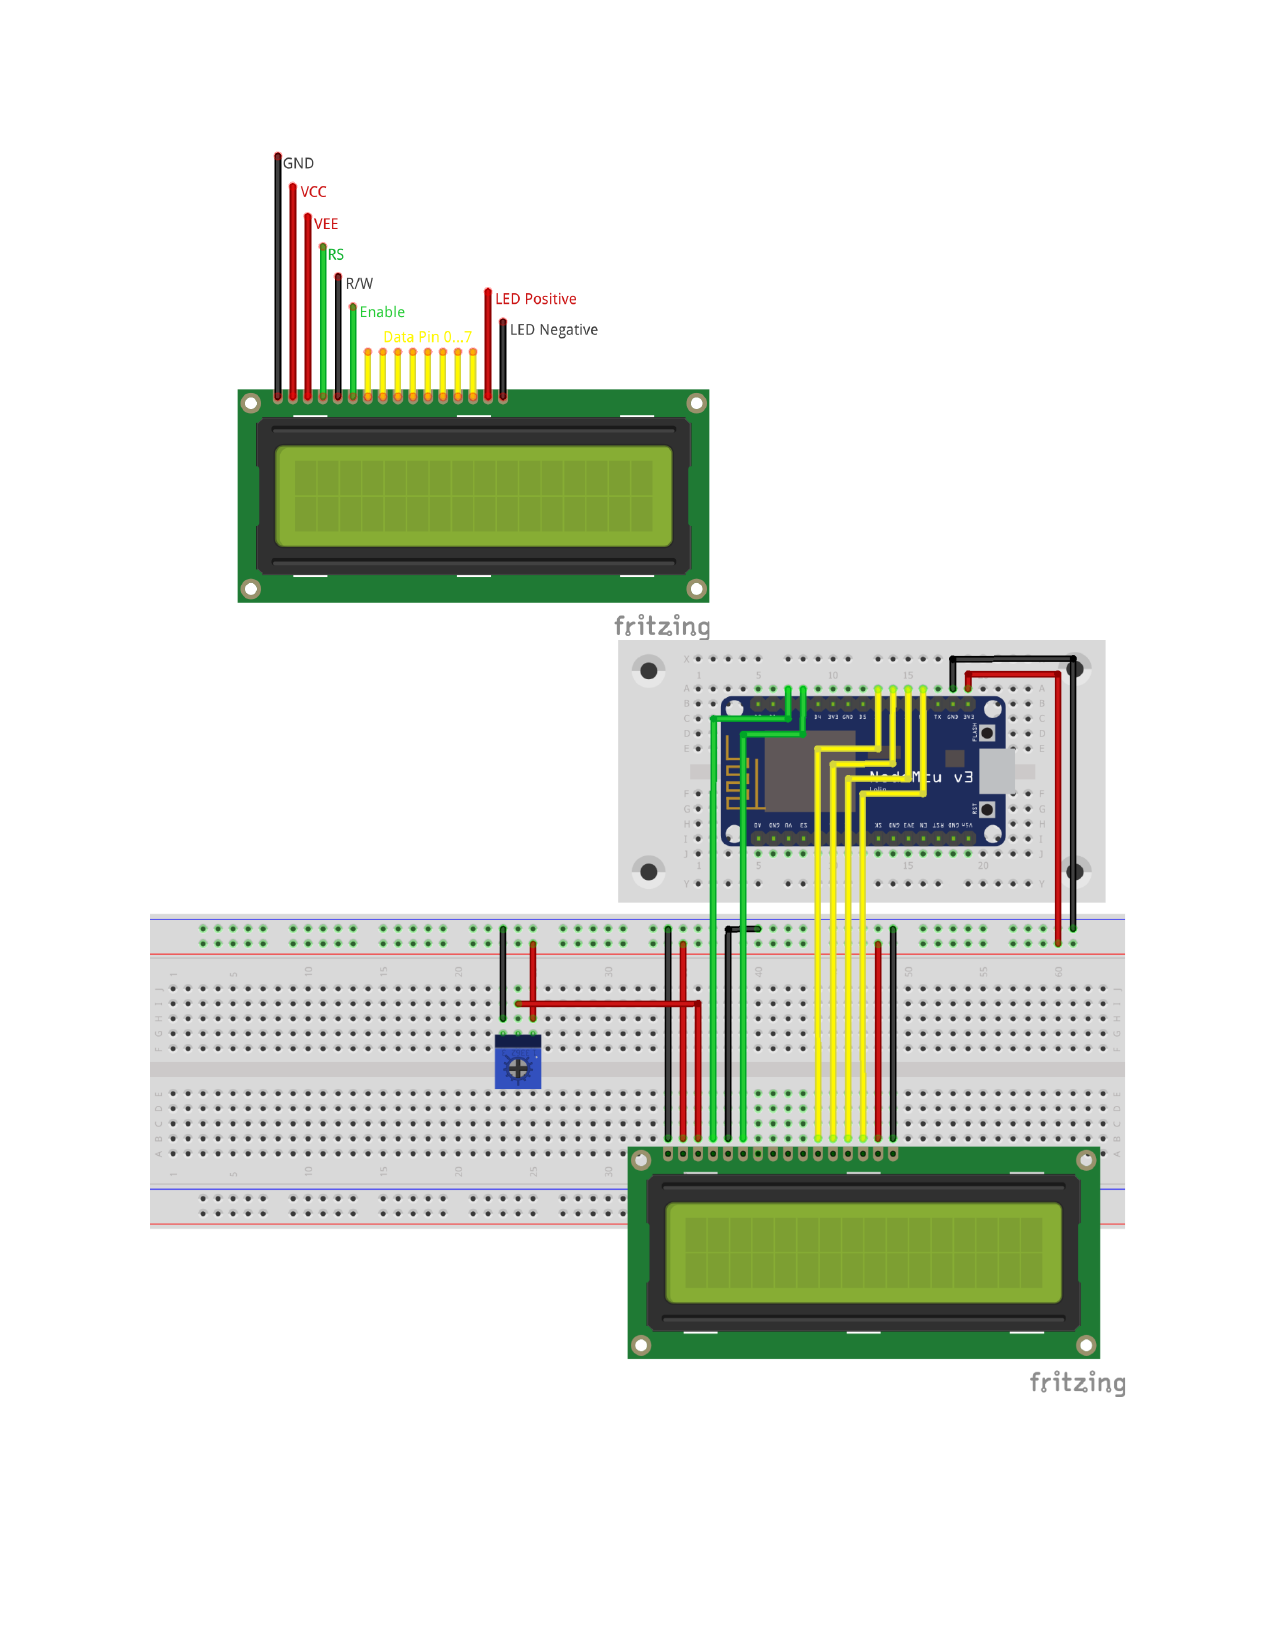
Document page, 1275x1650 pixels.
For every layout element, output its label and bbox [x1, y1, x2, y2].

picture [150, 150, 1125, 1397]
